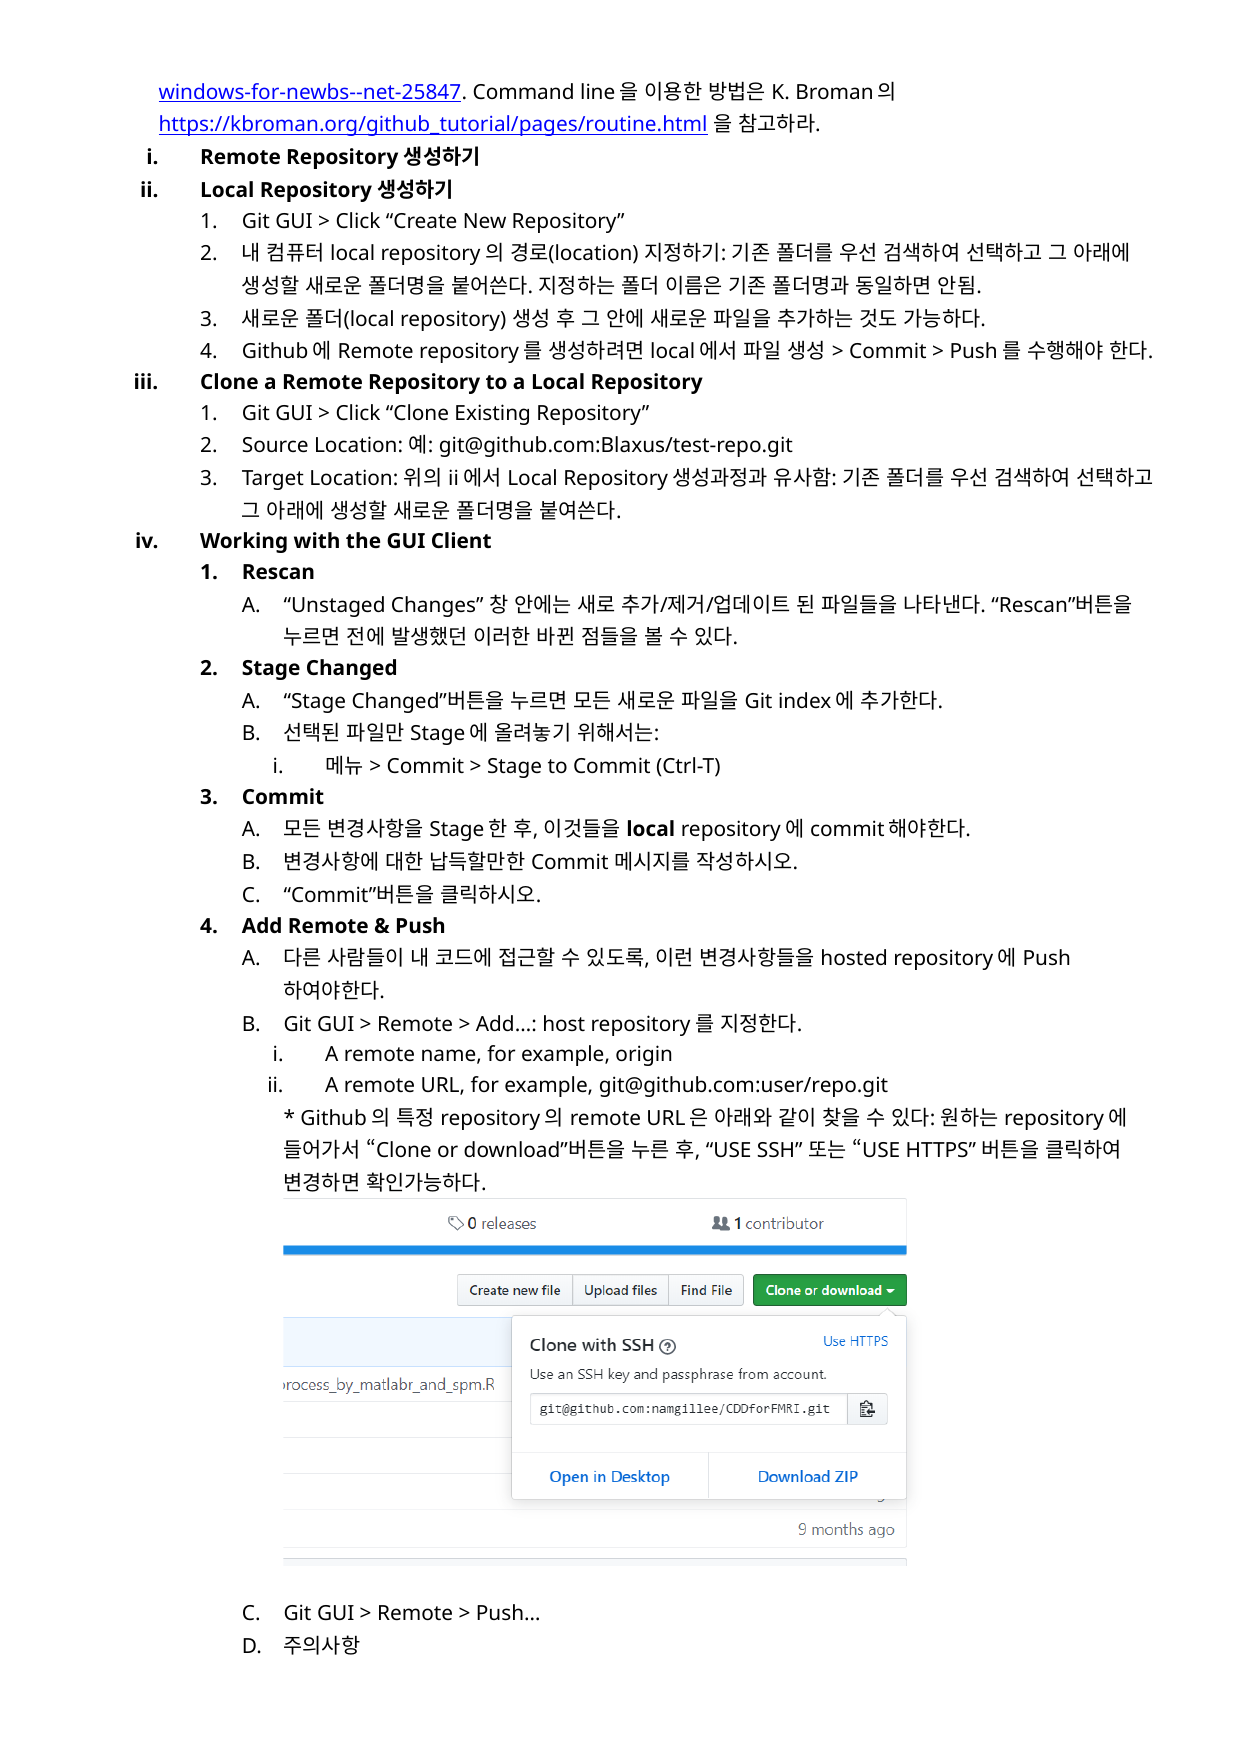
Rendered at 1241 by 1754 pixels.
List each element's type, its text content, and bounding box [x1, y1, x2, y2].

list 모든 변경사항을 Stage한 후, 이것들을 local repository에 commit해야한다. [242, 813, 1165, 843]
list “Commit”버튼을 클릭하시오. [242, 878, 1165, 908]
list 다른 사람들이 내 코드에 접근할 수 있도록, 이런 변경사항들을 hosted repository에 Push하여야한다. [242, 941, 1165, 1004]
list Add Remote & Push [200, 911, 1165, 939]
list “Unstaged Changes” 창 안에는 새로 추가/제거/업데이트 된 파일들을 나타낸다. “Rescan”버튼을 누르면 전에 발생했던 이러한 바뀐 점들을 볼 수 있다. [242, 588, 1165, 651]
list Stage Changed [200, 653, 1165, 682]
list Source Location: 예: git@github.com:Blaxus/test-repo.git [200, 428, 1165, 459]
list 메뉴 > Commit > Stage to Commit (Ctrl-T) [283, 749, 1165, 780]
text * Github의 특정 repository의 remote URL은 아래와 같이 찾을 수 있다: 원하는 repository에 들어가서 “Clone or download”버튼을 누른 후, “USE SSH” 또는 “USE HTTPS” 버튼을 클릭하여 변경하면 확인가능하다. [283, 1101, 1165, 1197]
list Local Repository 생성하기 [158, 173, 1165, 203]
list 새로운 폴더(local repository) 생성 후 그 안에 새로운 파일을 추가하는 것도 가능하다. [200, 302, 1165, 332]
list Git GUI > Remote > Push… [242, 1598, 1165, 1627]
list 변경사항에 대한 납득할만한 Commit 메시지를 작성하시오. [242, 845, 1165, 876]
list A remote name, for example, origin [283, 1039, 1165, 1068]
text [158, 75, 1165, 138]
list Git GUI > Remote > Add…: host repository를 지정한다. [242, 1007, 1165, 1037]
list Remote Repository 생성하기 [158, 140, 1165, 171]
list “Stage Changed”버튼을 누르면 모든 새로운 파일을 Git index에 추가한다. [242, 684, 1165, 714]
picture [283, 1198, 943, 1566]
list Github에 Remote repository를 생성하려면 local에서 파일 생성 > Commit > Push를 수행해야 한다. [200, 334, 1165, 365]
list Working with the GUI Client [158, 527, 1165, 555]
list Clone a Remote Repository to a Local Repository [158, 367, 1165, 396]
list Rescan [200, 557, 1165, 586]
list Target Location: 위의 ii에서 Local Repository생성과정과 유사함: 기존 폴더를 우선 검색하여 선택하고 그 아래에 생성할 새로운 폴더명을 붙여쓴다. [200, 461, 1165, 524]
list A remote URL, for example, git@github.com:user/repo.git [283, 1070, 1165, 1099]
list 선택된 파일만 Stage에 올려놓기 위해서는: [242, 717, 1165, 747]
list Commit [200, 782, 1165, 811]
list Git GUI > Click “Create New Repository” [200, 206, 1165, 234]
list Git GUI > Click “Clone Existing Repository” [200, 398, 1165, 426]
list 주의사항 [242, 1629, 1165, 1659]
list 내 컴퓨터 local repository의 경로(location) 지정하기: 기존 폴더를 우선 검색하여 선택하고 그 아래에 생성할 새로운 폴더명을 붙어쓴다. 지정하는 폴더 이름은 기존 폴더명과 동일하면 안됨. [200, 236, 1165, 299]
